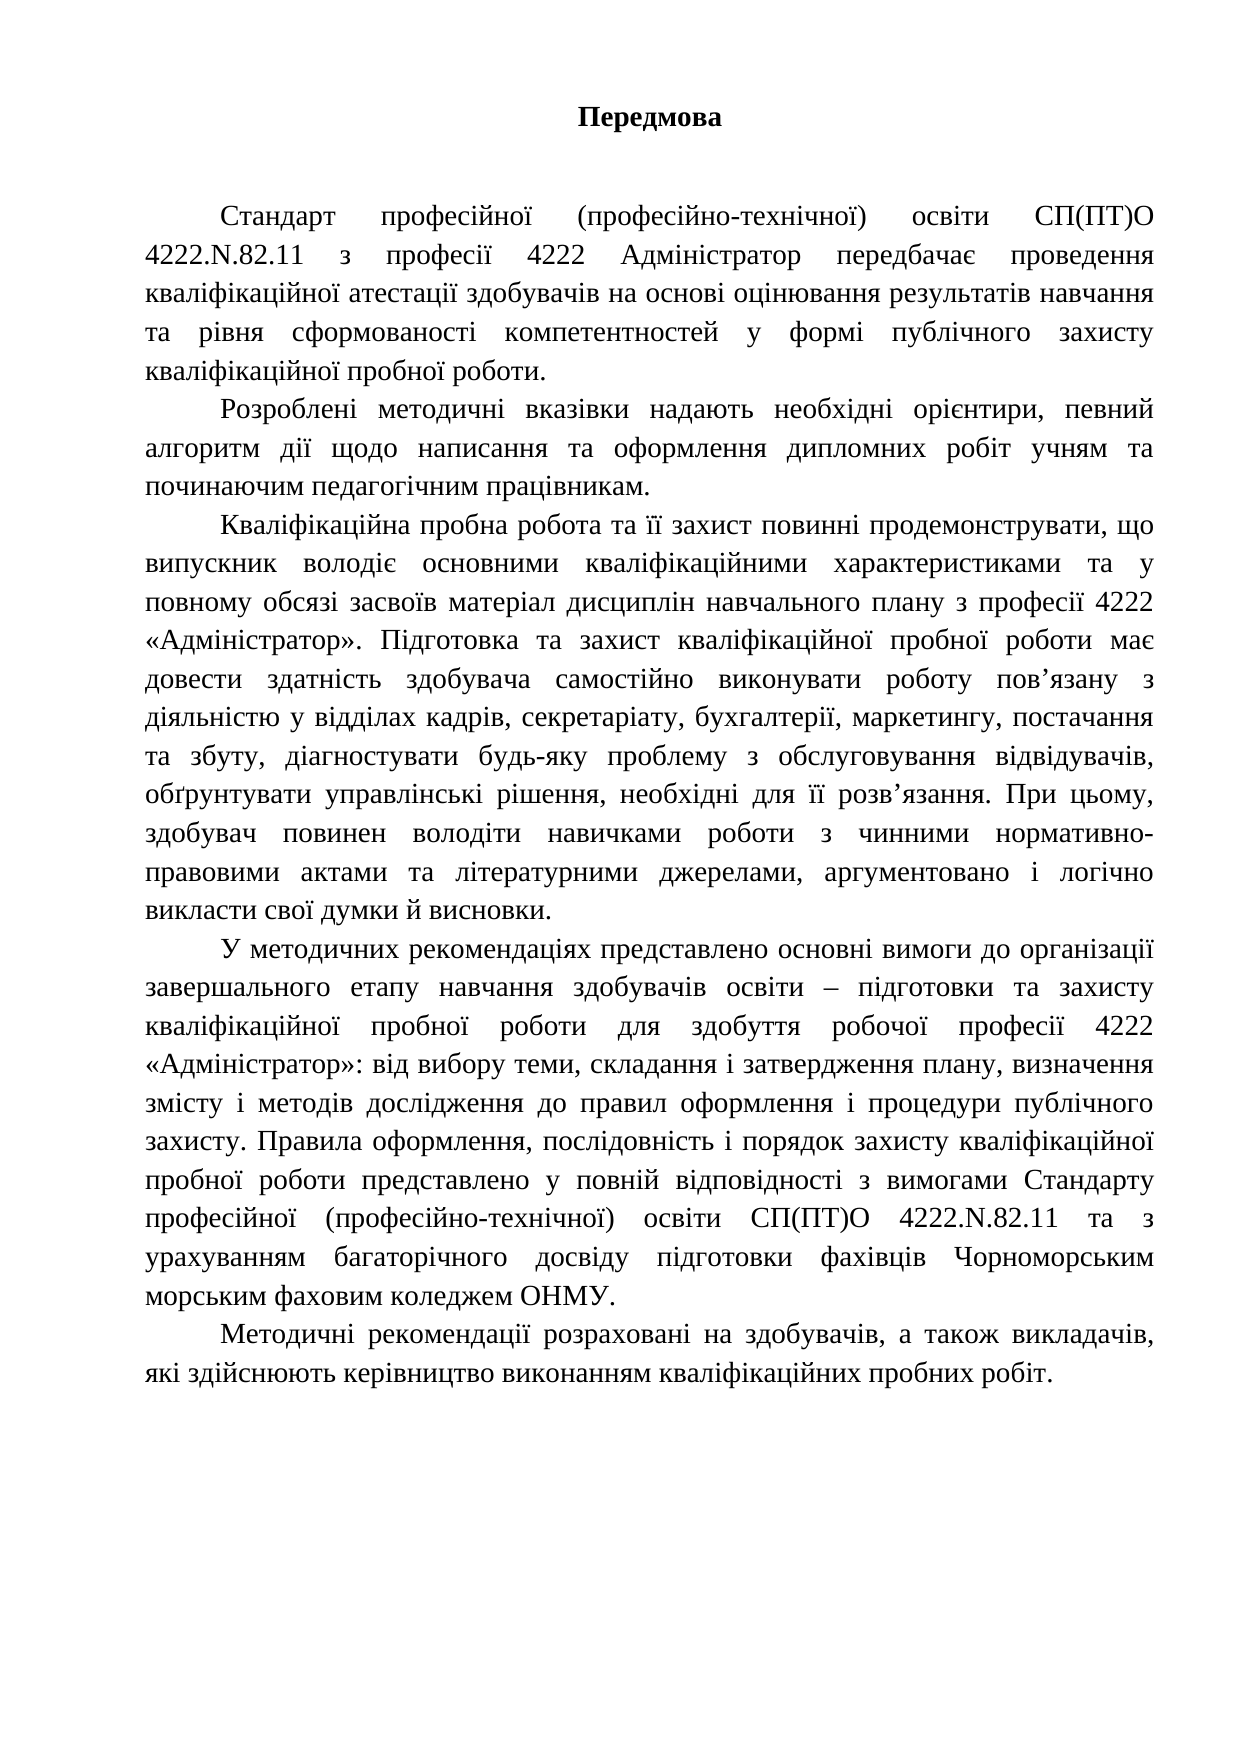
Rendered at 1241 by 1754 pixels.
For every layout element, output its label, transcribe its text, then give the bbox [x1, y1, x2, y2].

text Кваліфікаційна пробна робота та її захист повинні продемонструвати, що випускник володіє основними кваліфікаційними характеристиками та у повному обсязі засвоїв матеріал дисциплін навчального плану з професії 4222 «Адміністратор». Підготовка та захист кваліфікаційної пробної роботи має довести здатність здобувача самостійно виконувати роботу пов’язану з діяльністю у відділах кадрів, секретаріату, бухгалтерії, маркетингу, постачання та збуту, діагностувати будь-яку проблему з обслуговування відвідувачів, обґрунтувати управлінські рішення, необхідні для її розв’язання. При цьому, здобувач повинен володіти навичками роботи з чинними нормативно- правовими актами та літературними джерелами, аргументовано і логічно викласти свої думки й висновки. [145, 507, 1155, 926]
text У методичних рекомендаціях представлено основні вимоги до організації завершального етапу навчання здобувачів освіти – підготовки та захисту кваліфікаційної пробної роботи для здобуття робочої професії 4222 «Адміністратор»: від вибору теми, складання і затвердження плану, визначення змісту і методів дослідження до правил оформлення і процедури публічного захисту. Правила оформлення, послідовність і порядок захисту кваліфікаційної пробної роботи представлено у повній відповідності з вимогами Стандарту професійної (професійно-технічної) освіти СП(ПТ)О 4222.N.82.11 та з урахуванням багаторічного досвіду підготовки фахівців Чорноморським морським фаховим коледжем ОНМУ. [145, 931, 1155, 1311]
text Передмова [145, 99, 1155, 133]
text Стандарт професійної (професійно-технічної) освіти СП(ПТ)О 4222.N.82.11 з професії 4222 Адміністратор передбачає проведення кваліфікаційної атестації здобувачів на основі оцінювання результатів навчання та рівня сформованості компетентностей у формі публічного захисту кваліфікаційної пробної роботи. [145, 198, 1155, 386]
text Методичні рекомендації розраховані на здобувачів, а також викладачів, які здійснюють керівництво виконанням кваліфікаційних пробних робіт. [145, 1316, 1155, 1388]
text Розроблені методичні вказівки надають необхідні орієнтири, певний алгоритм дії щодо написання та оформлення дипломних робіт учням та починаючим педагогічним працівникам. [145, 391, 1155, 502]
